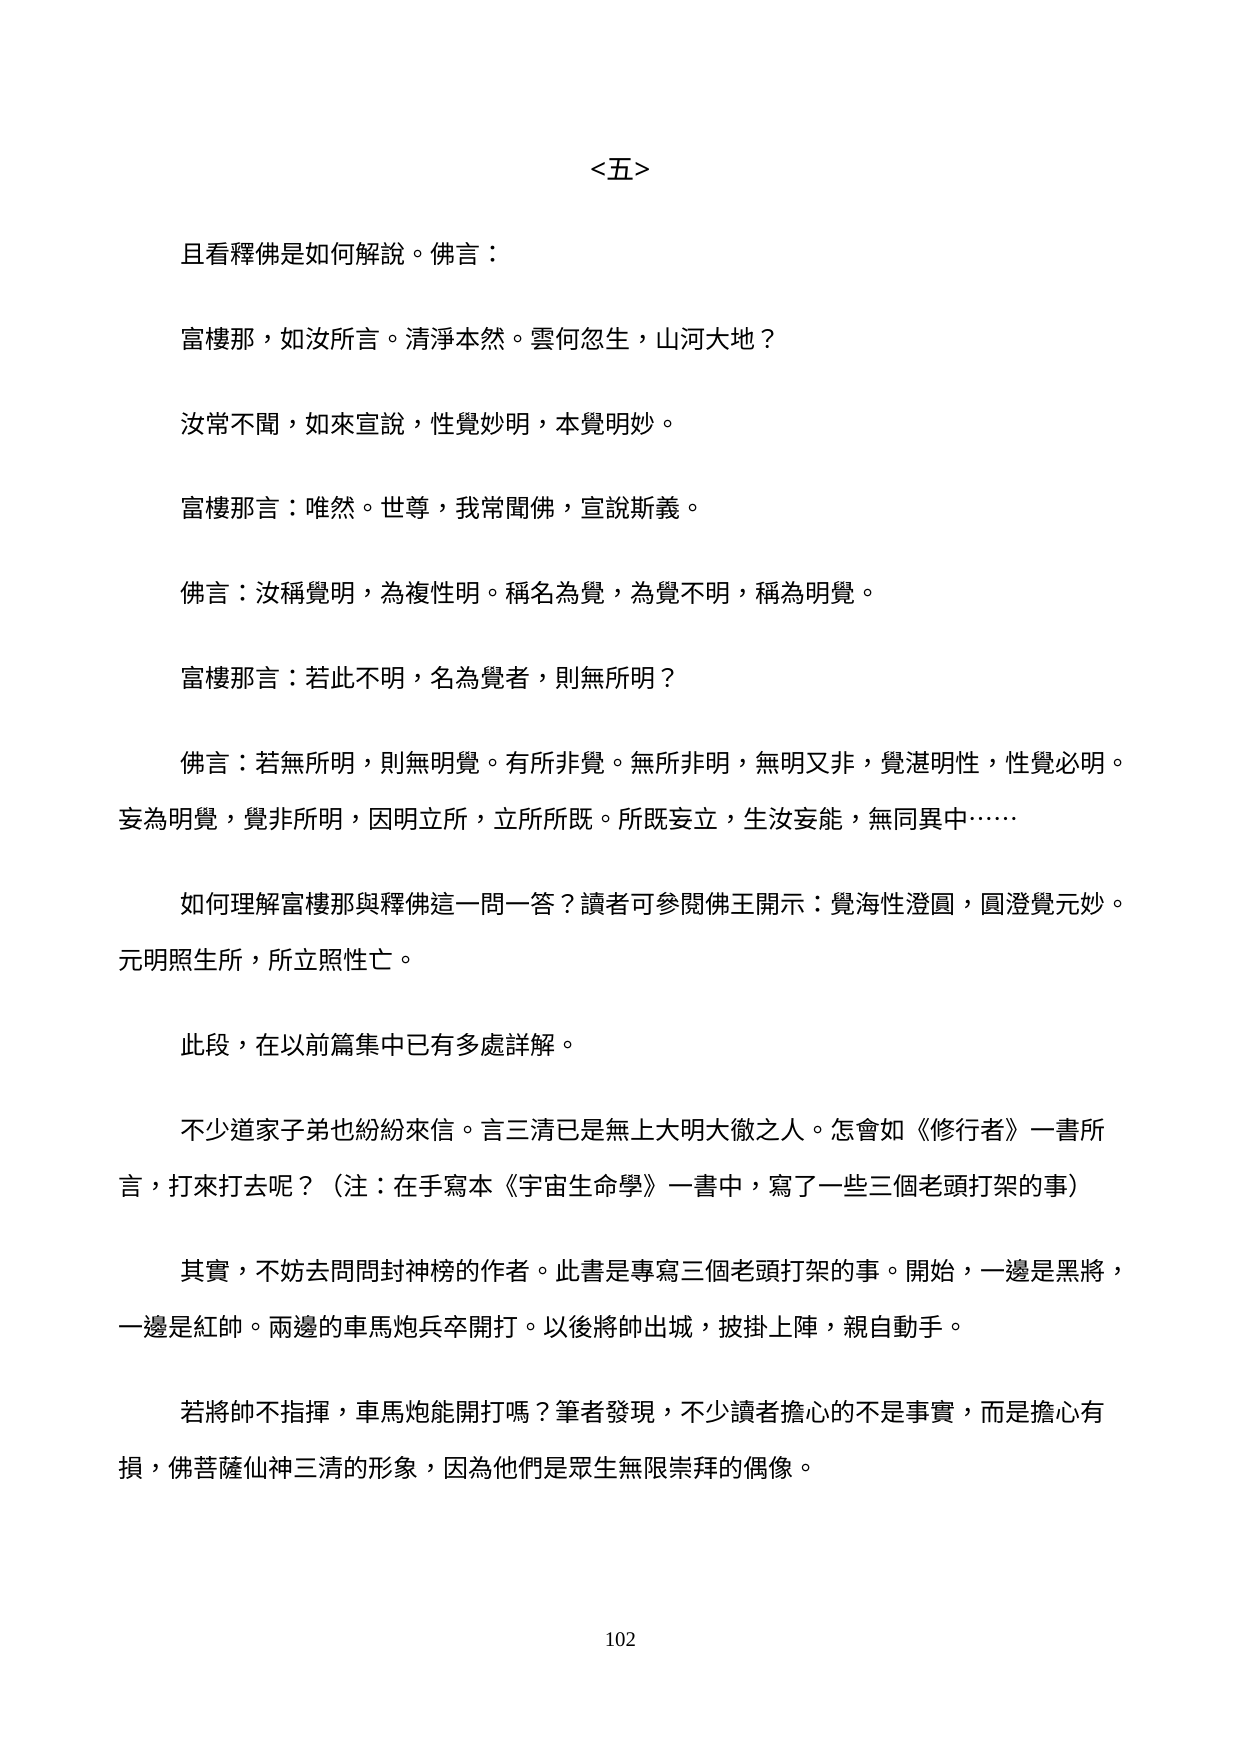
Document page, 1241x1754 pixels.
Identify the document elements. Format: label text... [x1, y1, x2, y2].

text 富樓那言：若此不明，名為覺者，則無所明？ [118, 658, 1122, 695]
text 富樓那，如汝所言。清淨本然。雲何忽生，山河大地？ [118, 319, 1122, 356]
text 且看釋佛是如何解說。佛言： [118, 234, 1122, 271]
text <五> [118, 130, 1122, 205]
text 富樓那言：唯然。世尊，我常聞佛，宣說斯義。 [118, 488, 1122, 526]
text 不少道家子弟也紛紛來信。言三清已是無上大明大徹之人。怎會如《修行者》一書所言，打來打去呢？（注：在手寫本《宇宙生命學》一書中，寫了一些三個老頭打架的事） [118, 1109, 1122, 1203]
text 汝常不聞，如來宣說，性覺妙明，本覺明妙。 [118, 403, 1122, 441]
text 佛言：汝稱覺明，為複性明。稱名為覺，為覺不明，稱為明覺。 [118, 573, 1122, 611]
text 其實，不妨去問問封神榜的作者。此書是專寫三個老頭打架的事。開始，一邊是黑將，一邊是紅帥。兩邊的車馬炮兵卒開打。以後將帥出城，披掛上陣，親自動手。 [118, 1251, 1122, 1344]
text 此段，在以前篇集中已有多處詳解。 [118, 1025, 1122, 1062]
text 若將帥不指揮，車馬炮能開打嗎？筆者發現，不少讀者擔心的不是事實，而是擔心有損，佛菩薩仙神三清的形象，因為他們是眾生無限崇拜的偶像。 [118, 1392, 1122, 1485]
text 佛言：若無所明，則無明覺。有所非覺。無所非明，無明又非，覺湛明性，性覺必明。妄為明覺，覺非所明，因明立所，立所所既。所既妄立，生汝妄能，無同異中…… [118, 743, 1122, 836]
text 如何理解富樓那與釋佛這一問一答？讀者可參閱佛王開示：覺海性澄圓，圓澄覺元妙。元明照生所，所立照性亡。 [118, 884, 1122, 977]
